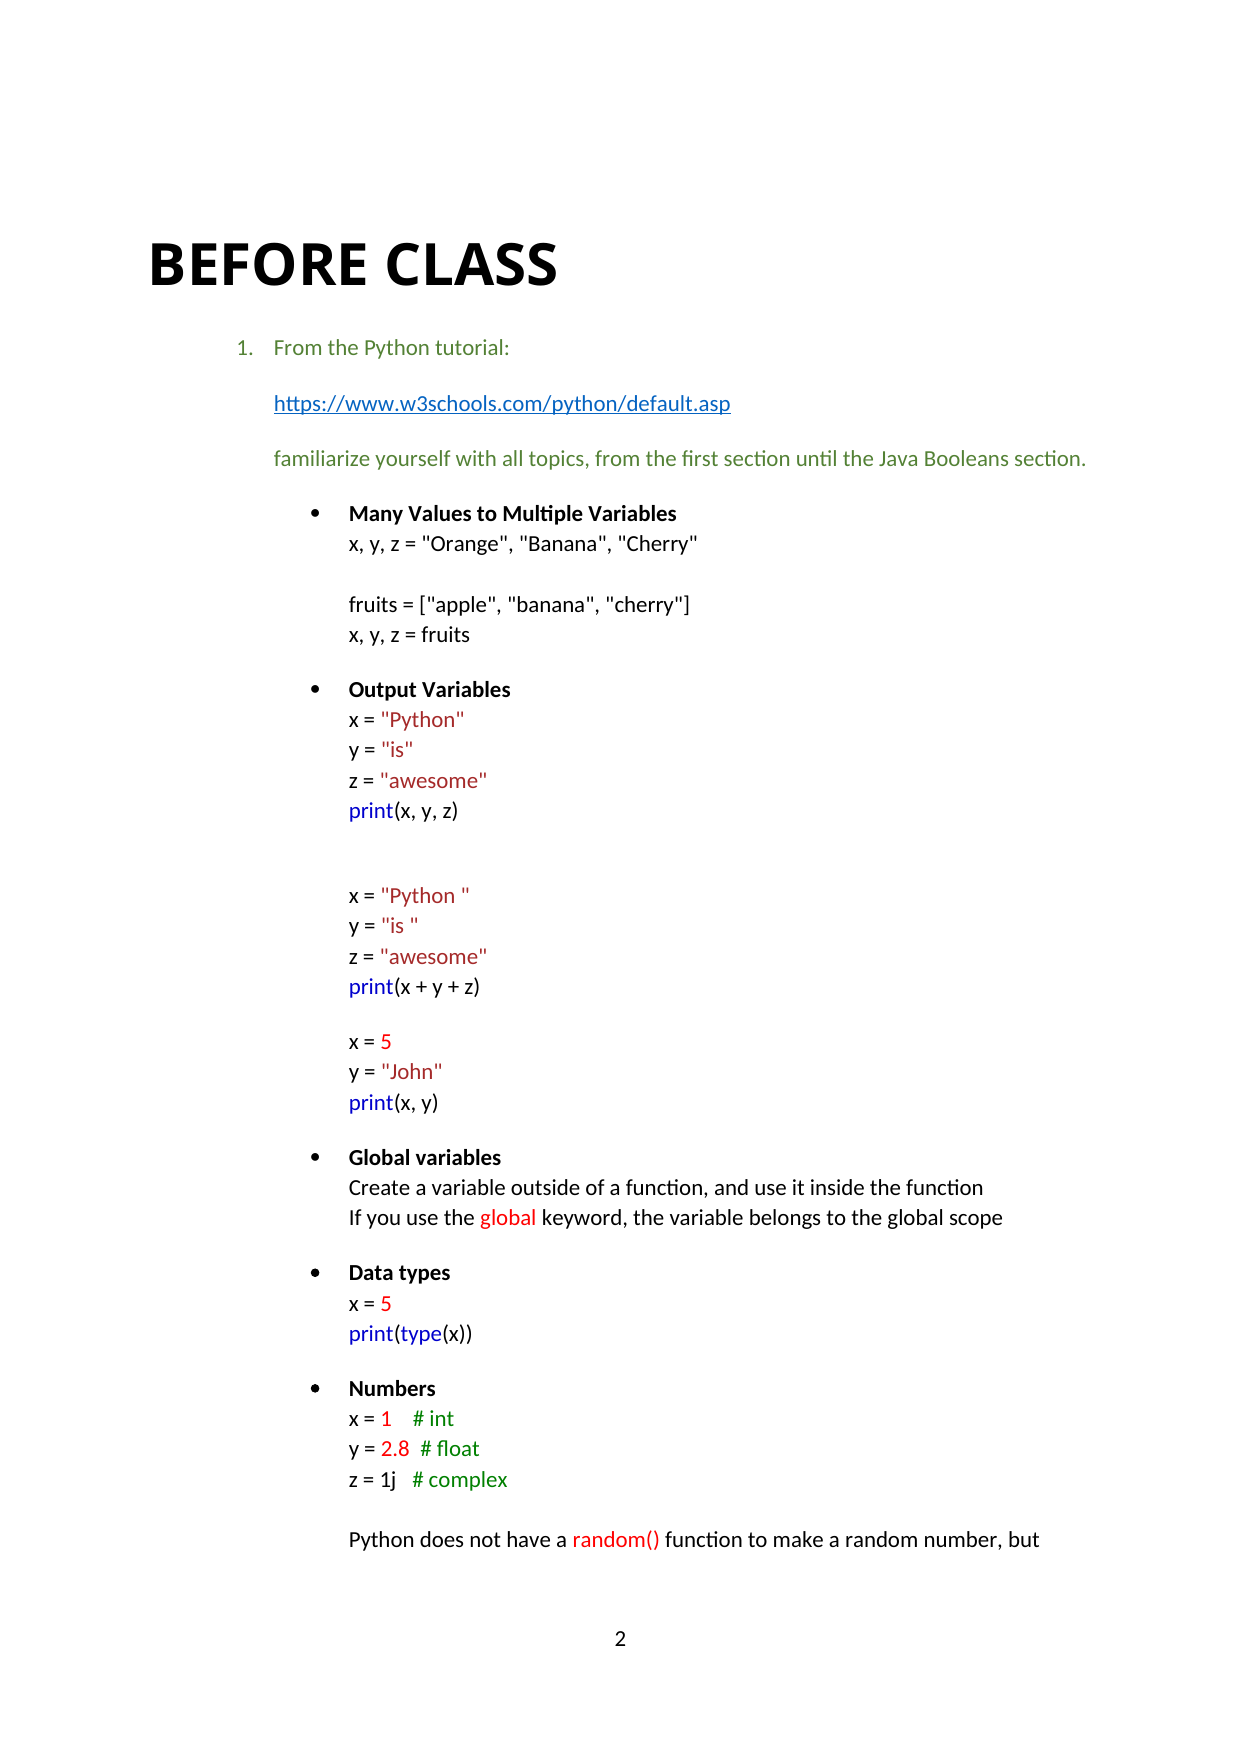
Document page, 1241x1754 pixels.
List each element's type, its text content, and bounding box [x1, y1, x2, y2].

list Global variables Create a variable outside of a function, and use it inside the function If you use the global keyword, the variable belongs to the global scope [311, 1143, 1093, 1231]
list Output Variables x = "Python" y = "is" z = "awesome" print(x, y, z) [311, 675, 1093, 824]
list Data types x = 5 print(type(x)) [311, 1258, 1093, 1347]
list familiarize yourself with all topics, from the first section until the Java Booleans section. [273, 444, 1093, 472]
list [311, 1374, 1093, 1553]
list https://www.w3schools.com/python/default.asp [273, 389, 1093, 417]
text From the Python tutorial: [236, 333, 1093, 361]
list x = 5 y = "John" print(x, y) [348, 1027, 1093, 1116]
list x = "Python " y = "is " z = "awesome" print(x + y + z) [348, 851, 1093, 1000]
list Many Values to Multiple Variables x, y, z = "Orange", "Banana", "Cherry" fruits = ["apple", "banana", "cherry"] x, y, z = fruits [311, 499, 1093, 648]
subtitle Before Class [148, 223, 1093, 302]
